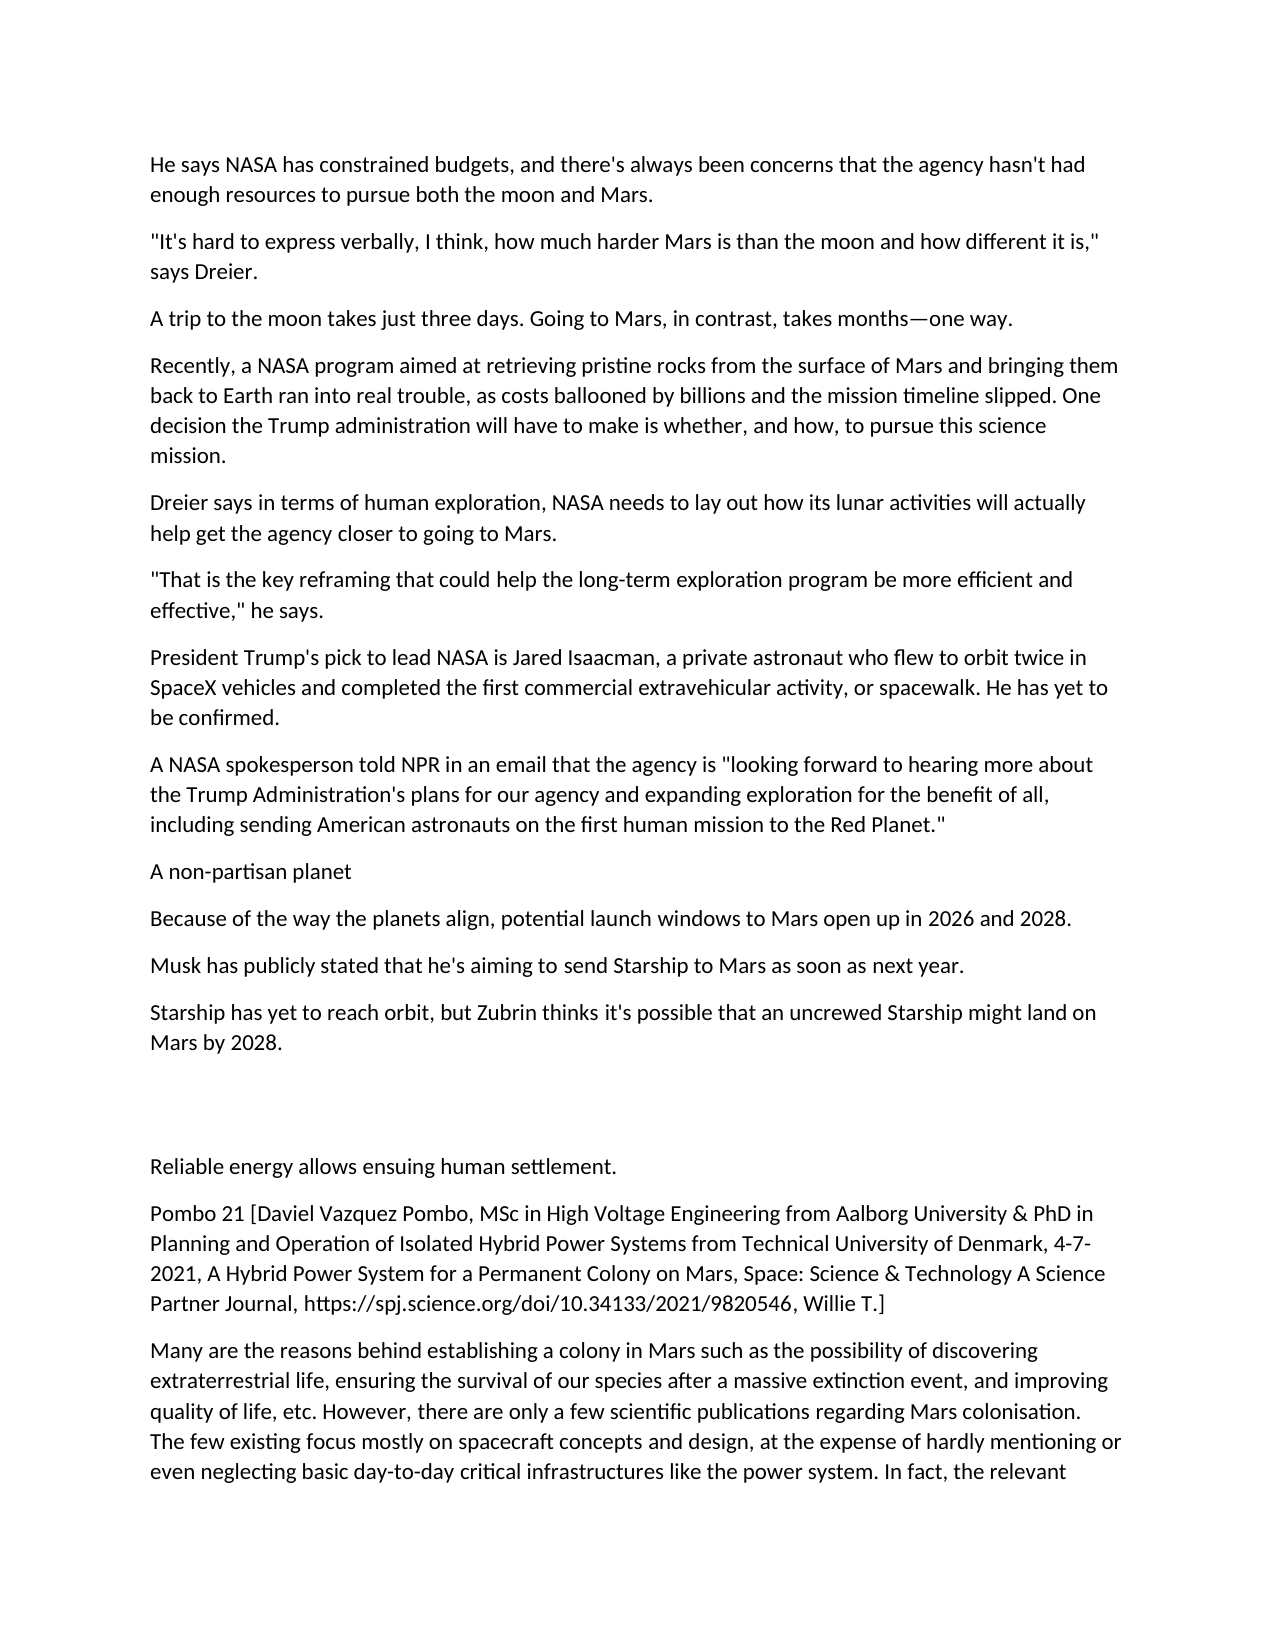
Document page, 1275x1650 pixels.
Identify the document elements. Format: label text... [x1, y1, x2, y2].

text He says NASA has constrained budgets, and there's always been concerns that the agency hasn't had enough resources to pursue both the moon and Mars. [150, 150, 1125, 208]
text Reliable energy allows ensuing human settlement. [150, 1152, 1125, 1180]
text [150, 1336, 1125, 1485]
text Because of the way the planets align, potential launch windows to Mars open up in 2026 and 2028. [150, 904, 1125, 932]
text President Trump's pick to lead NASA is Jared Isaacman, a private astronaut who flew to orbit twice in SpaceX vehicles and completed the first commercial extravehicular activity, or spacewalk. He has yet to be confirmed. [150, 643, 1125, 731]
text "It's hard to express verbally, I think, how much harder Mars is than the moon and how different it is," says Dreier. [150, 227, 1125, 285]
text A NASA spokesperson told NPR in an email that the agency is "looking forward to hearing more about the Trump Administration's plans for our agency and expanding exploration for the benefit of all, including sending American astronauts on the first human mission to the Red Planet." [150, 750, 1125, 838]
text A non-partisan planet [150, 857, 1125, 885]
text Starship has yet to reach orbit, but Zubrin thinks it's possible that an uncrewed Starship might land on Mars by 2028. [150, 998, 1125, 1056]
text "That is the key reframing that could help the long-term exploration program be more efficient and effective," he says. [150, 566, 1125, 624]
text A trip to the moon takes just three days. Going to Mars, in contrast, takes months—one way. [150, 304, 1125, 332]
text Musk has publicly stated that he's aiming to send Starship to Mars as soon as next year. [150, 951, 1125, 979]
text Dreier says in terms of human exploration, NASA needs to lay out how its lunar activities will actually help get the agency closer to going to Mars. [150, 488, 1125, 547]
text Recently, a NASA program aimed at retrieving pristine rocks from the surface of Mars and bringing them back to Earth ran into real trouble, as costs ballooned by billions and the mission timeline slipped. One decision the Trump administration will have to make is whether, and how, to pursue this science mission. [150, 351, 1125, 470]
text Pombo 21 [Daviel Vazquez Pombo, MSc in High Voltage Engineering from Aalborg University & PhD in Planning and Operation of Isolated Hybrid Power Systems from Technical University of Denmark, 4-7-2021, A Hybrid Power System for a Permanent Colony on Mars, Space: Science & Technology A Science Partner Journal, https://spj.science.org/doi/10.34133/2021/9820546, Willie T.] [150, 1199, 1125, 1318]
